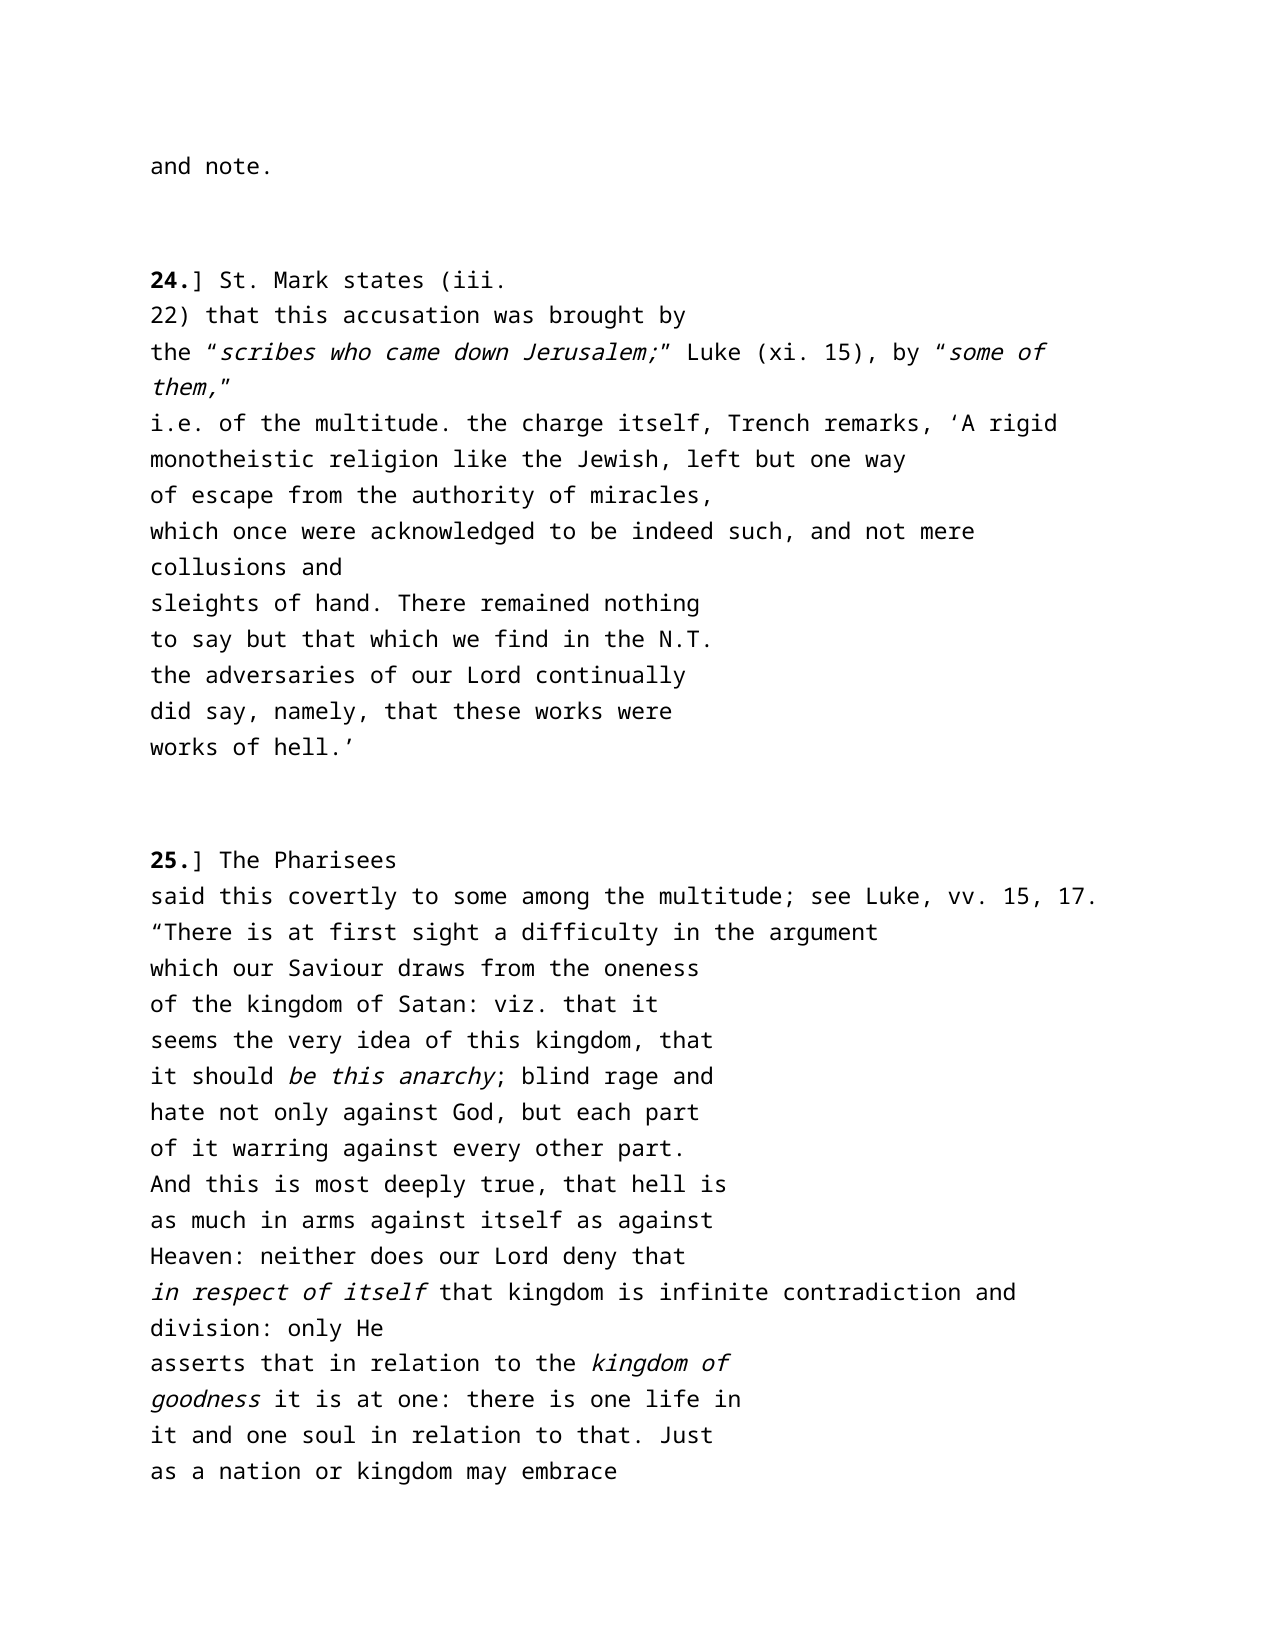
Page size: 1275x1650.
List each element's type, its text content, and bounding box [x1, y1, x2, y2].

text 24.] St. Mark states (iii. 22) that this accusation was brought by the “scribes who came down Jerusalem;” Luke (xi. 15), by “some of them,” i.e. of the multitude. the charge itself, Trench remarks, ‘A rigid monotheistic religion like the Jewish, left but one way of escape from the authority of miracles, which once were acknowledged to be indeed such, and not mere collusions and sleights of hand. There remained nothing to say but that which we find in the N.T. the adversaries of our Lord continually did say, namely, that these works were works of hell.’ [150, 263, 1125, 762]
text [150, 844, 1125, 1486]
text and note. [150, 150, 1125, 181]
